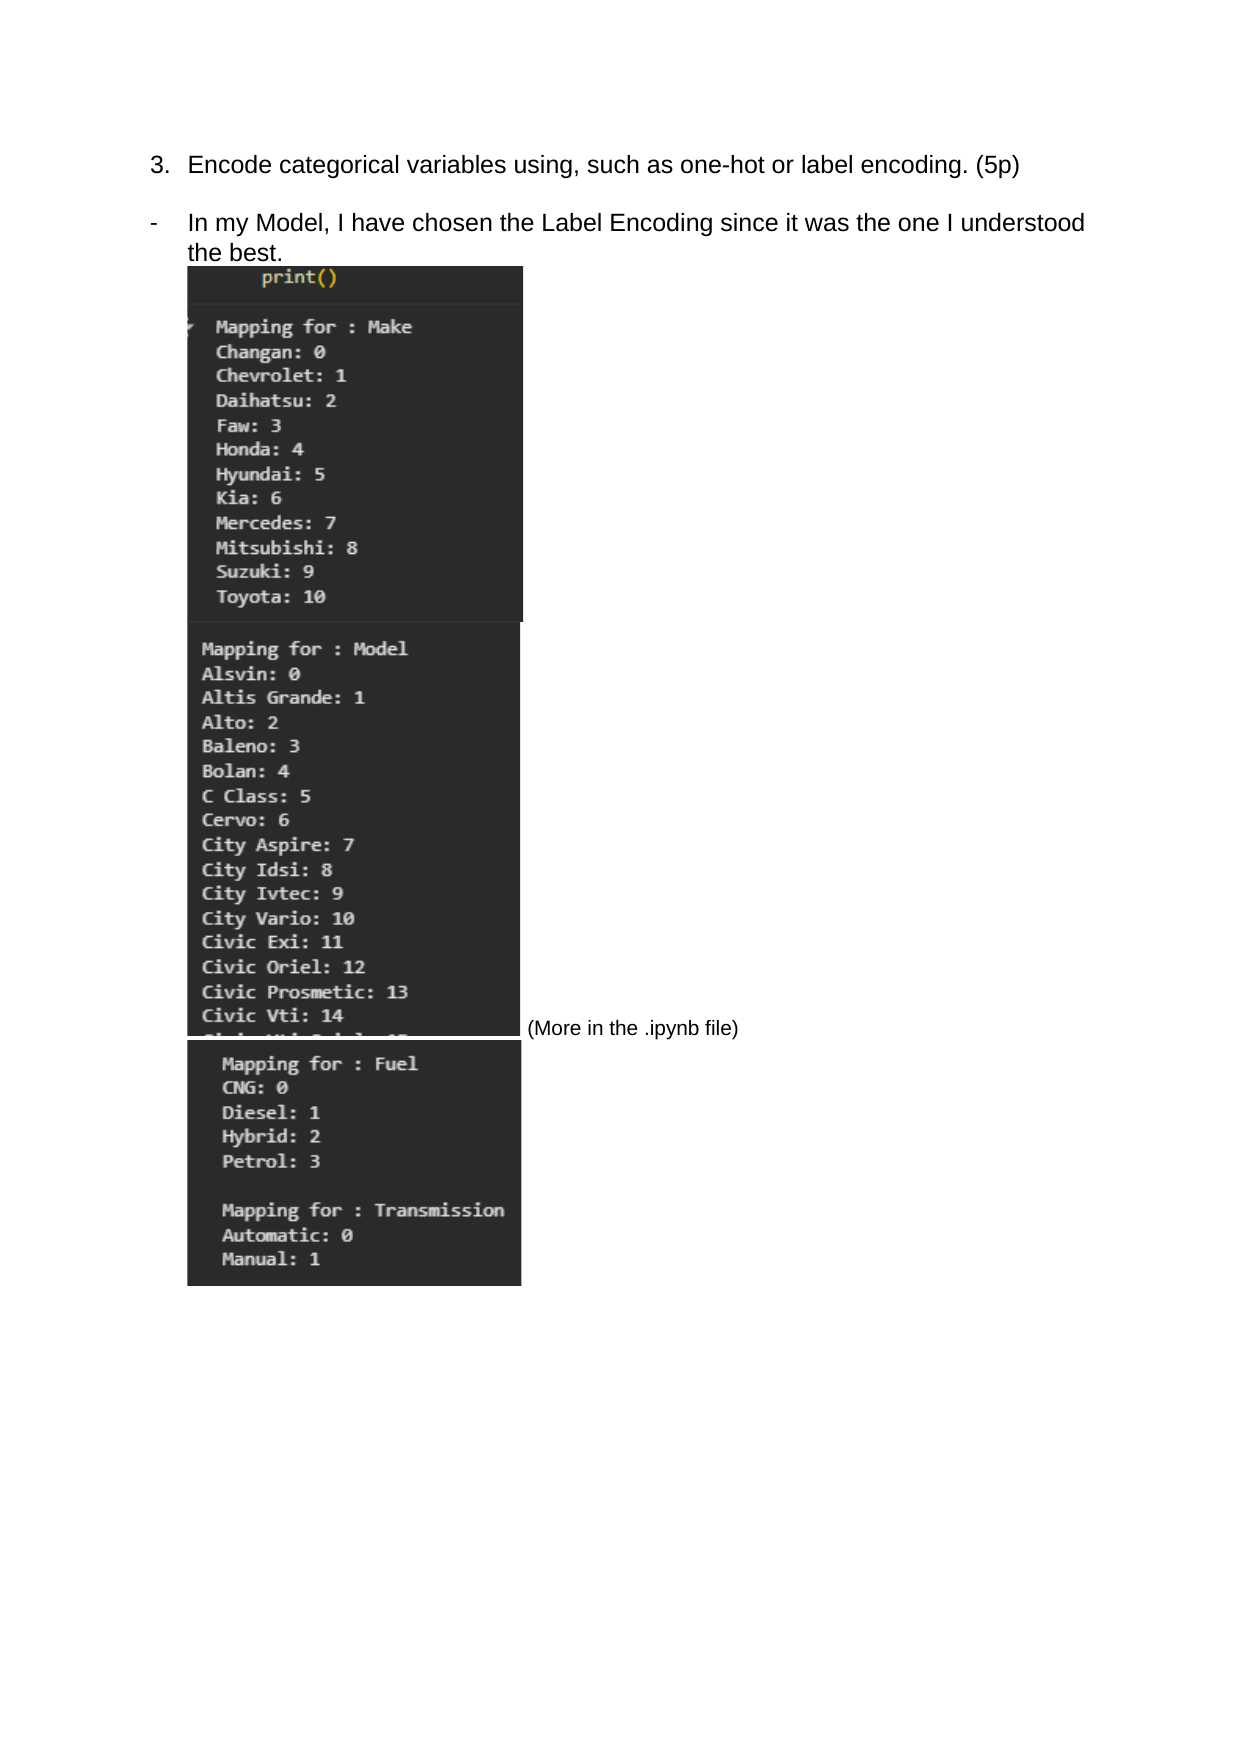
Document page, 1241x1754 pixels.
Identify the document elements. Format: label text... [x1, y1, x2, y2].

list Encode categorical variables using, such as one-hot or label encoding. (5p) [150, 150, 1128, 179]
list (More in the .ipynb file) [187, 622, 1128, 1285]
picture [187, 266, 524, 1036]
list In my Model, I have chosen the Label Encoding since it was the one I understood the best. [150, 207, 1128, 267]
picture [187, 1040, 522, 1286]
